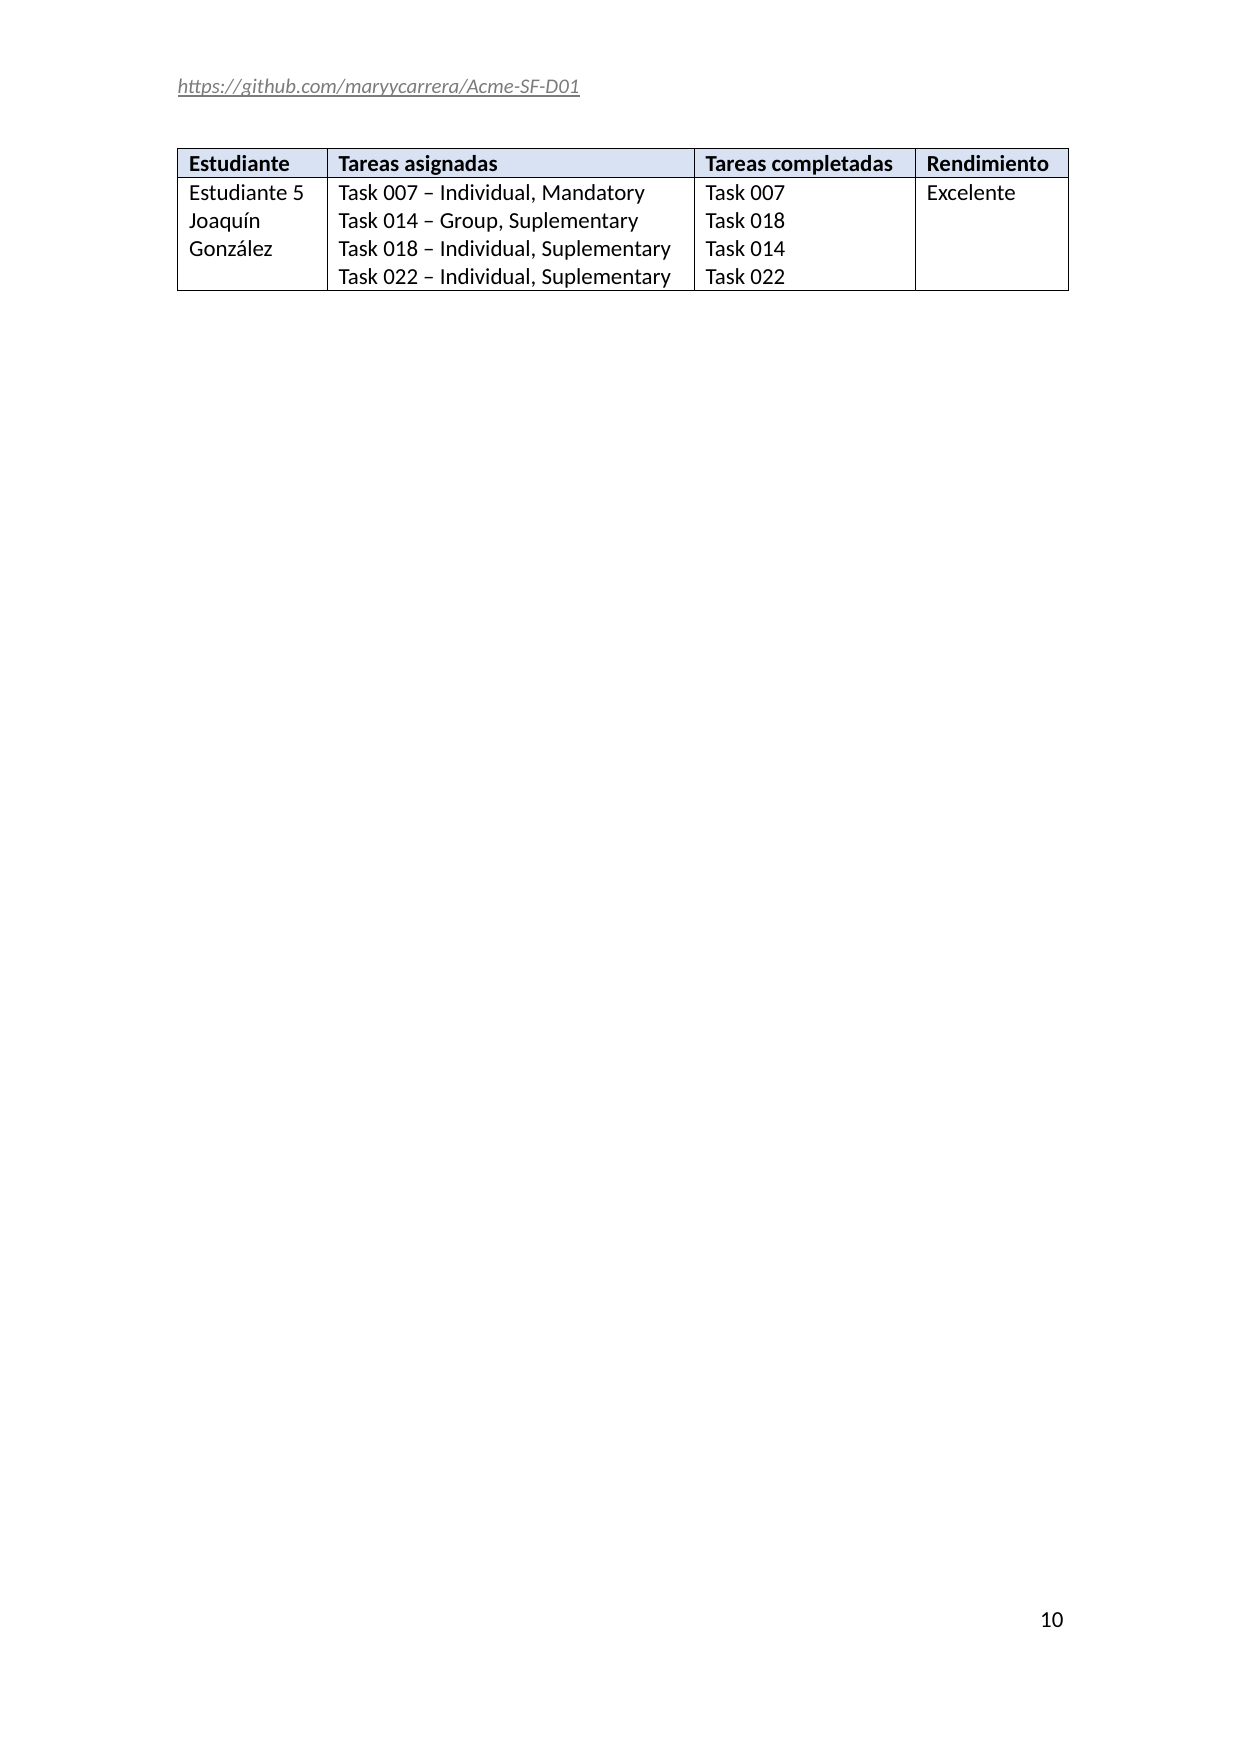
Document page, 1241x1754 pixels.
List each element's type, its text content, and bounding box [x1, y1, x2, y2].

table_header Rendimiento [916, 149, 1068, 177]
table_cell Estudiante 5 Joaquín González [178, 178, 327, 290]
table_cell Task 007 – Individual, Mandatory Task 014 – Group, Suplementary Task 018 – Individual, Suplementary Task 022 – Individual, Suplementary [328, 178, 694, 290]
table_header Tareas asignadas [328, 149, 694, 177]
table_header Tareas completadas [695, 149, 915, 177]
table_cell Task 007 Task 018 Task 014 Task 022 [695, 178, 915, 290]
table_header Estudiante [178, 149, 327, 177]
table_cell Excelente [916, 178, 1068, 290]
